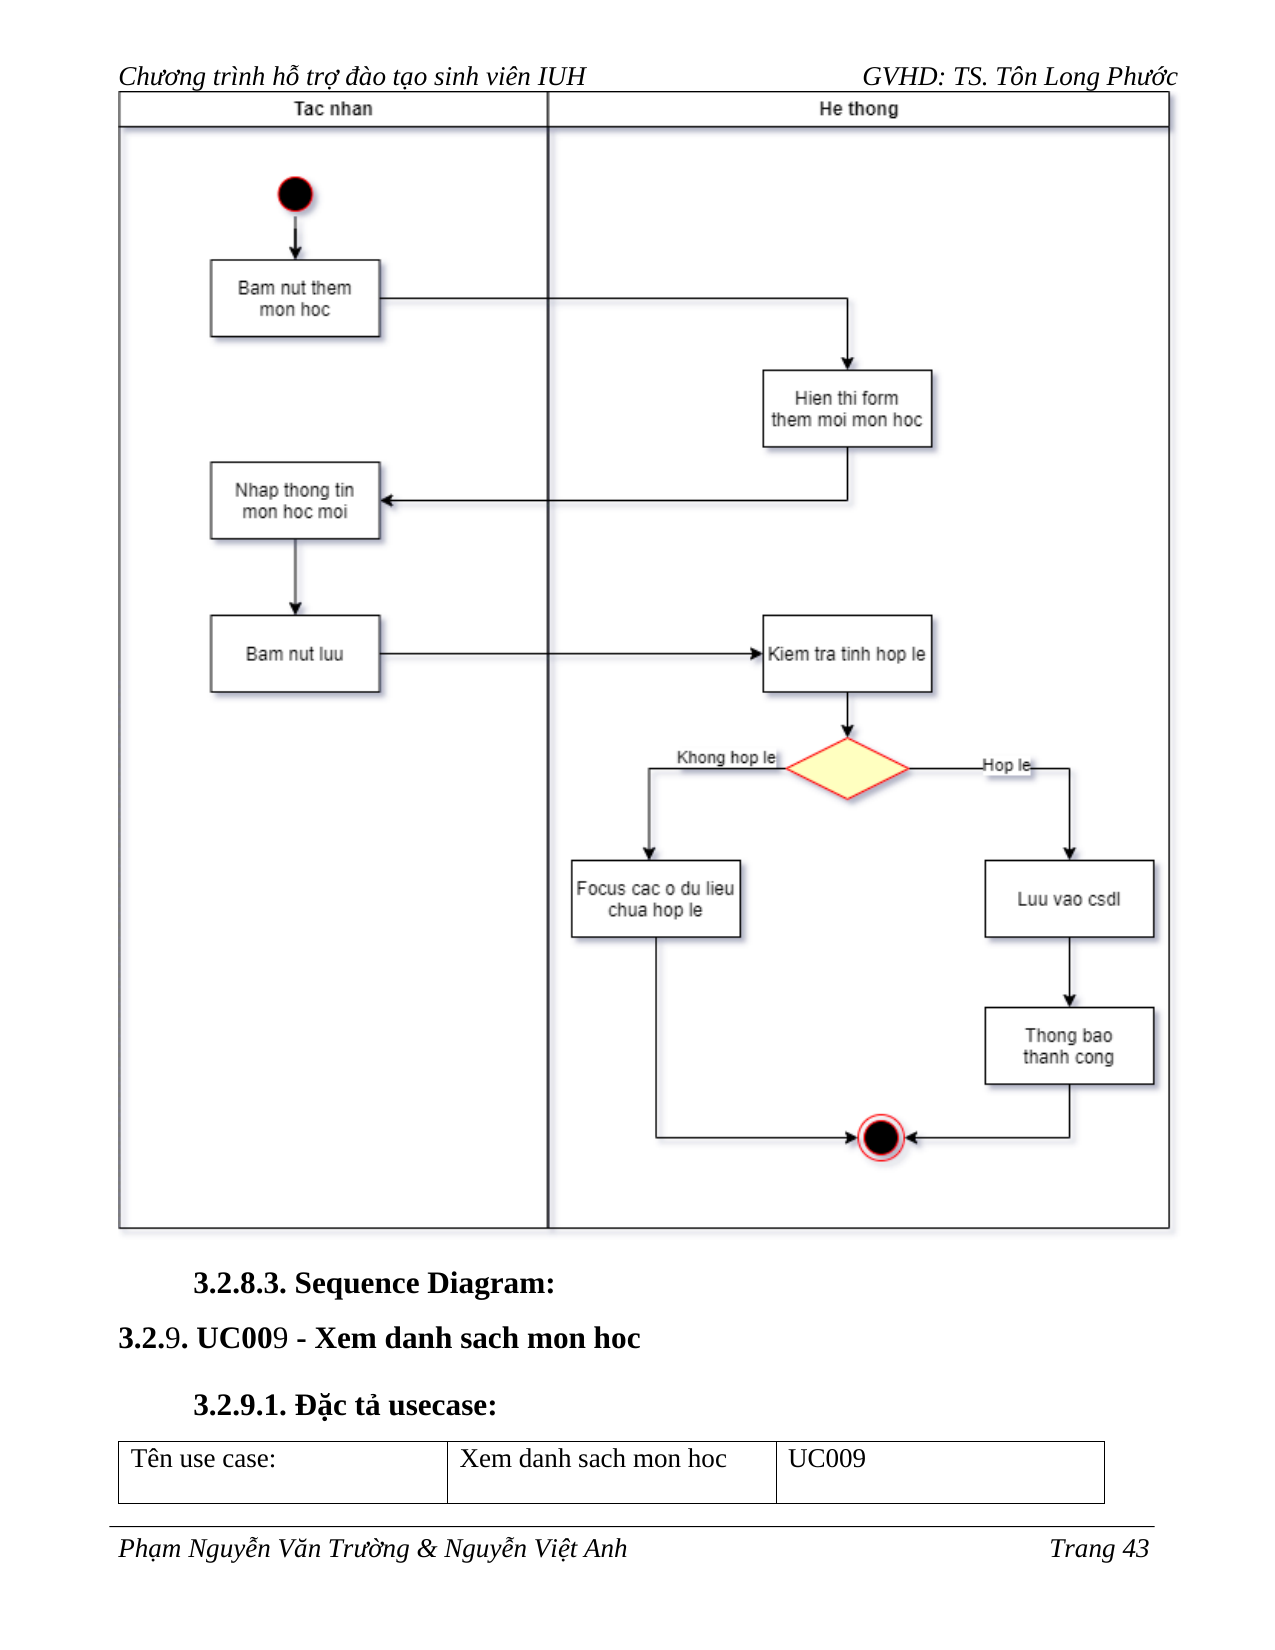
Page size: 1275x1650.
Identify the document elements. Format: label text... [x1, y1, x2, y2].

table_header Tên use case: [119, 1442, 447, 1503]
text 3.2.9.1. Đặc tả usecase: [118, 1386, 1186, 1422]
subtitle 3.2.9. UC009 - Xem danh sach mon hoc [118, 1319, 1186, 1355]
table_header Xem danh sach mon hoc [448, 1442, 776, 1503]
table_header UC009 [777, 1442, 1104, 1503]
text 3.2.8.3. Sequence Diagram: [118, 1264, 1186, 1300]
picture [118, 91, 1187, 1246]
